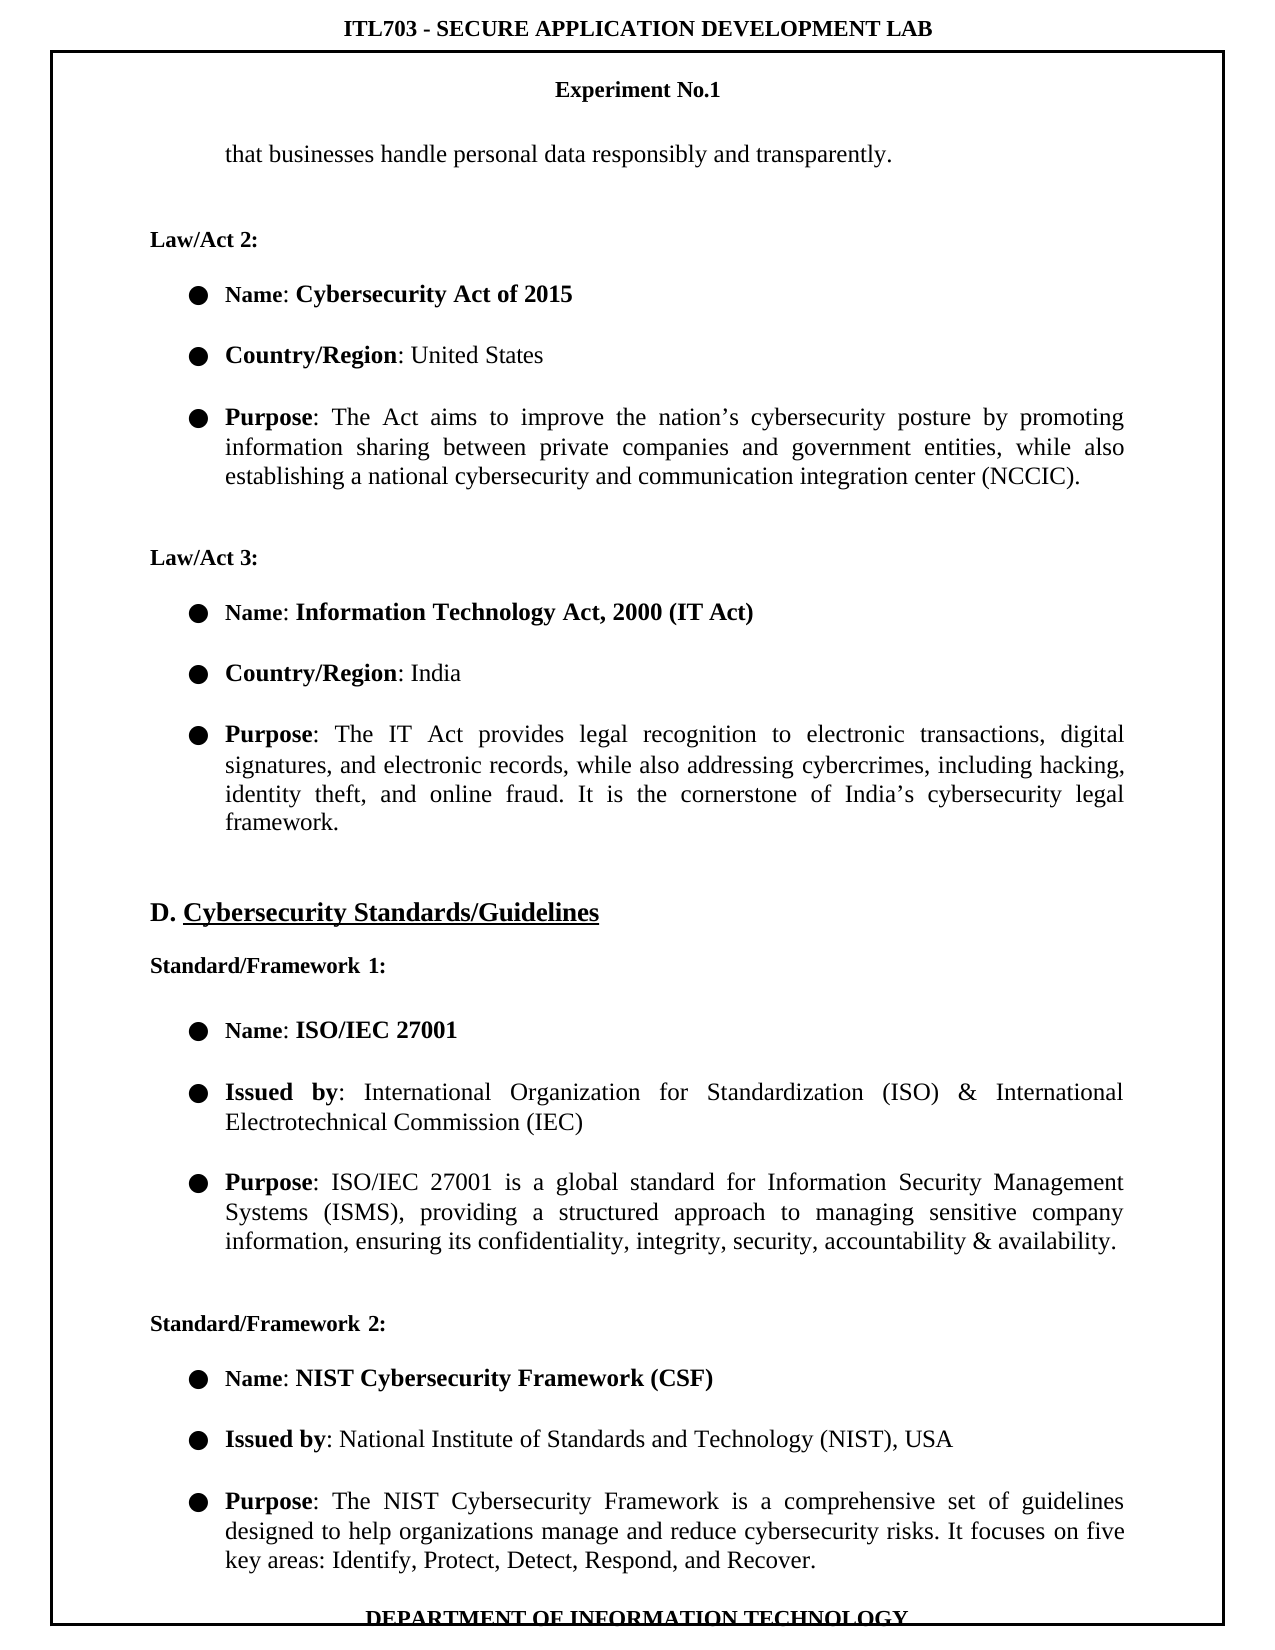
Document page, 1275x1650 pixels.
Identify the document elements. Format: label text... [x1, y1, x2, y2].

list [187, 139, 1124, 168]
list Country/Region: United States [187, 337, 1125, 371]
list Purpose: The Act aims to improve the nation’s cybersecurity posture by promoting information sharing between private companies and government entities, while also establishing a national cybersecurity and communication integration center (NCCIC). [187, 398, 1125, 490]
list Issued by: National Institute of Standards and Technology (NIST), USA [187, 1421, 1125, 1455]
text Law/Act 3: [150, 543, 1125, 570]
text Standard/Framework 1: [150, 952, 1125, 979]
list Purpose: The NIST Cybersecurity Framework is a comprehensive set of guidelines designed to help organizations manage and reduce cybersecurity risks. It focuses on five key areas: Identify, Protect, Detect, Respond, and Recover. [187, 1482, 1125, 1574]
list Purpose: ISO/IEC 27001 is a global standard for Information Security Management Systems (ISMS), providing a structured approach to managing sensitive company information, ensuring its confidentiality, integrity, security, accountability & availability. [187, 1163, 1124, 1255]
text Standard/Framework 2: [150, 1310, 1125, 1336]
subtitle Name: NIST Cybersecurity Framework (CSF) [187, 1360, 1125, 1394]
list Country/Region: India [187, 654, 1125, 689]
subtitle Name: Cybersecurity Act of 2015 [187, 276, 1125, 310]
subtitle Name: Information Technology Act, 2000 (IT Act) [187, 593, 1125, 627]
list Name: ISO/IEC 27001 [187, 1012, 1125, 1046]
list Purpose: The IT Act provides legal recognition to electronic transactions, digital signatures, and electronic records, while also addressing cybercrimes, including hacking, identity theft, and online fraud. It is the cornerstone of India’s cybersecurity legal framework. [187, 716, 1125, 836]
subtitle Cybersecurity Standards/Guidelines [150, 896, 1125, 927]
list Issued by: International Organization for Standardization (ISO) & International Electrotechnical Commission (IEC) [187, 1073, 1124, 1136]
text Law/Act 2: [150, 226, 1125, 252]
